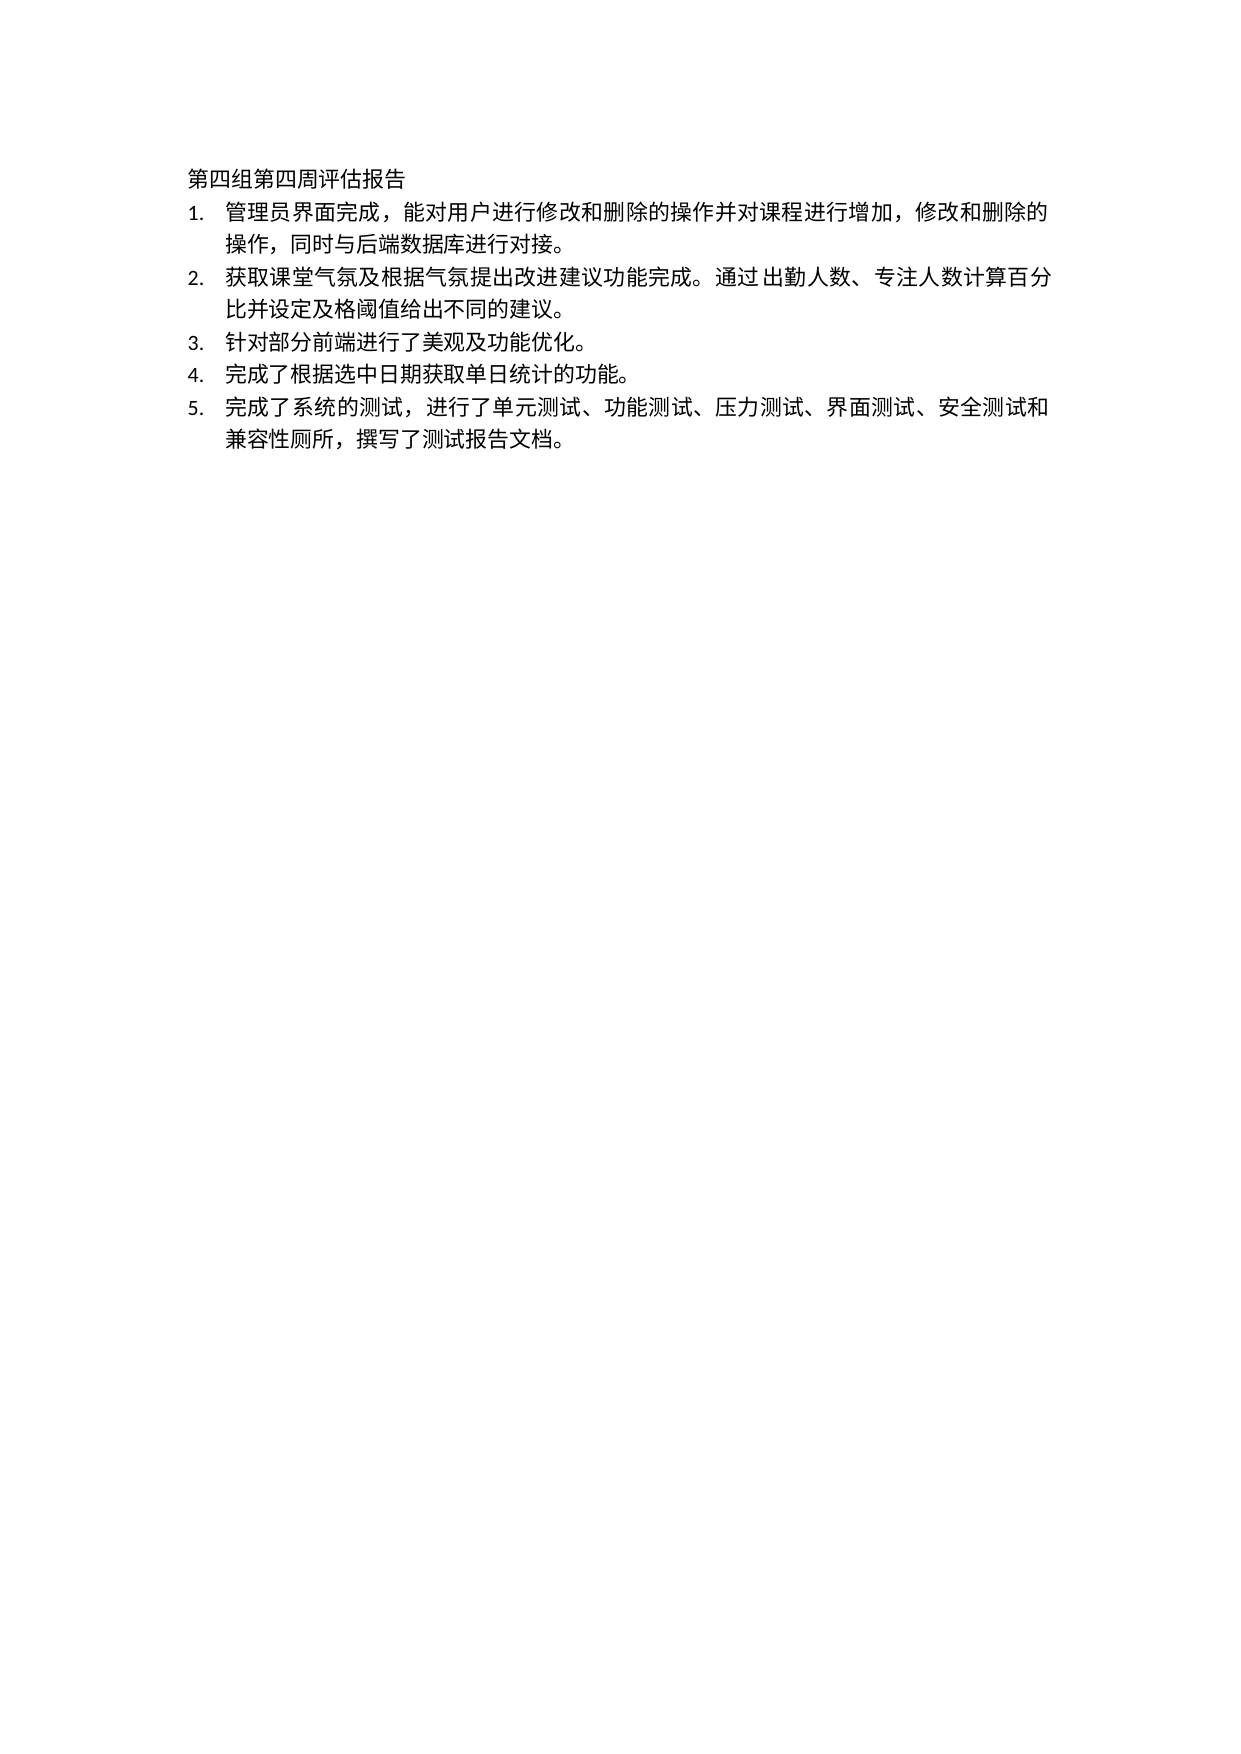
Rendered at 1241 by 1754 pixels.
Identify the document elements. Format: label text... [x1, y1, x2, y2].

list 针对部分前端进行了美观及功能优化。 [187, 324, 1053, 357]
list 完成了系统的测试，进行了单元测试、功能测试、压力测试、界面测试、安全测试和兼容性厕所，撰写了测试报告文档。 [187, 389, 1053, 454]
list 获取课堂气氛及根据气氛提出改进建议功能完成。通过出勤人数、专注人数计算百分比并设定及格阈值给出不同的建议。 [187, 259, 1053, 324]
text 第四组第四周评估报告 [187, 162, 1053, 194]
list 完成了根据选中日期获取单日统计的功能。 [187, 357, 1053, 389]
list 管理员界面完成，能对用户进行修改和删除的操作并对课程进行增加，修改和删除的操作，同时与后端数据库进行对接。 [187, 194, 1053, 259]
